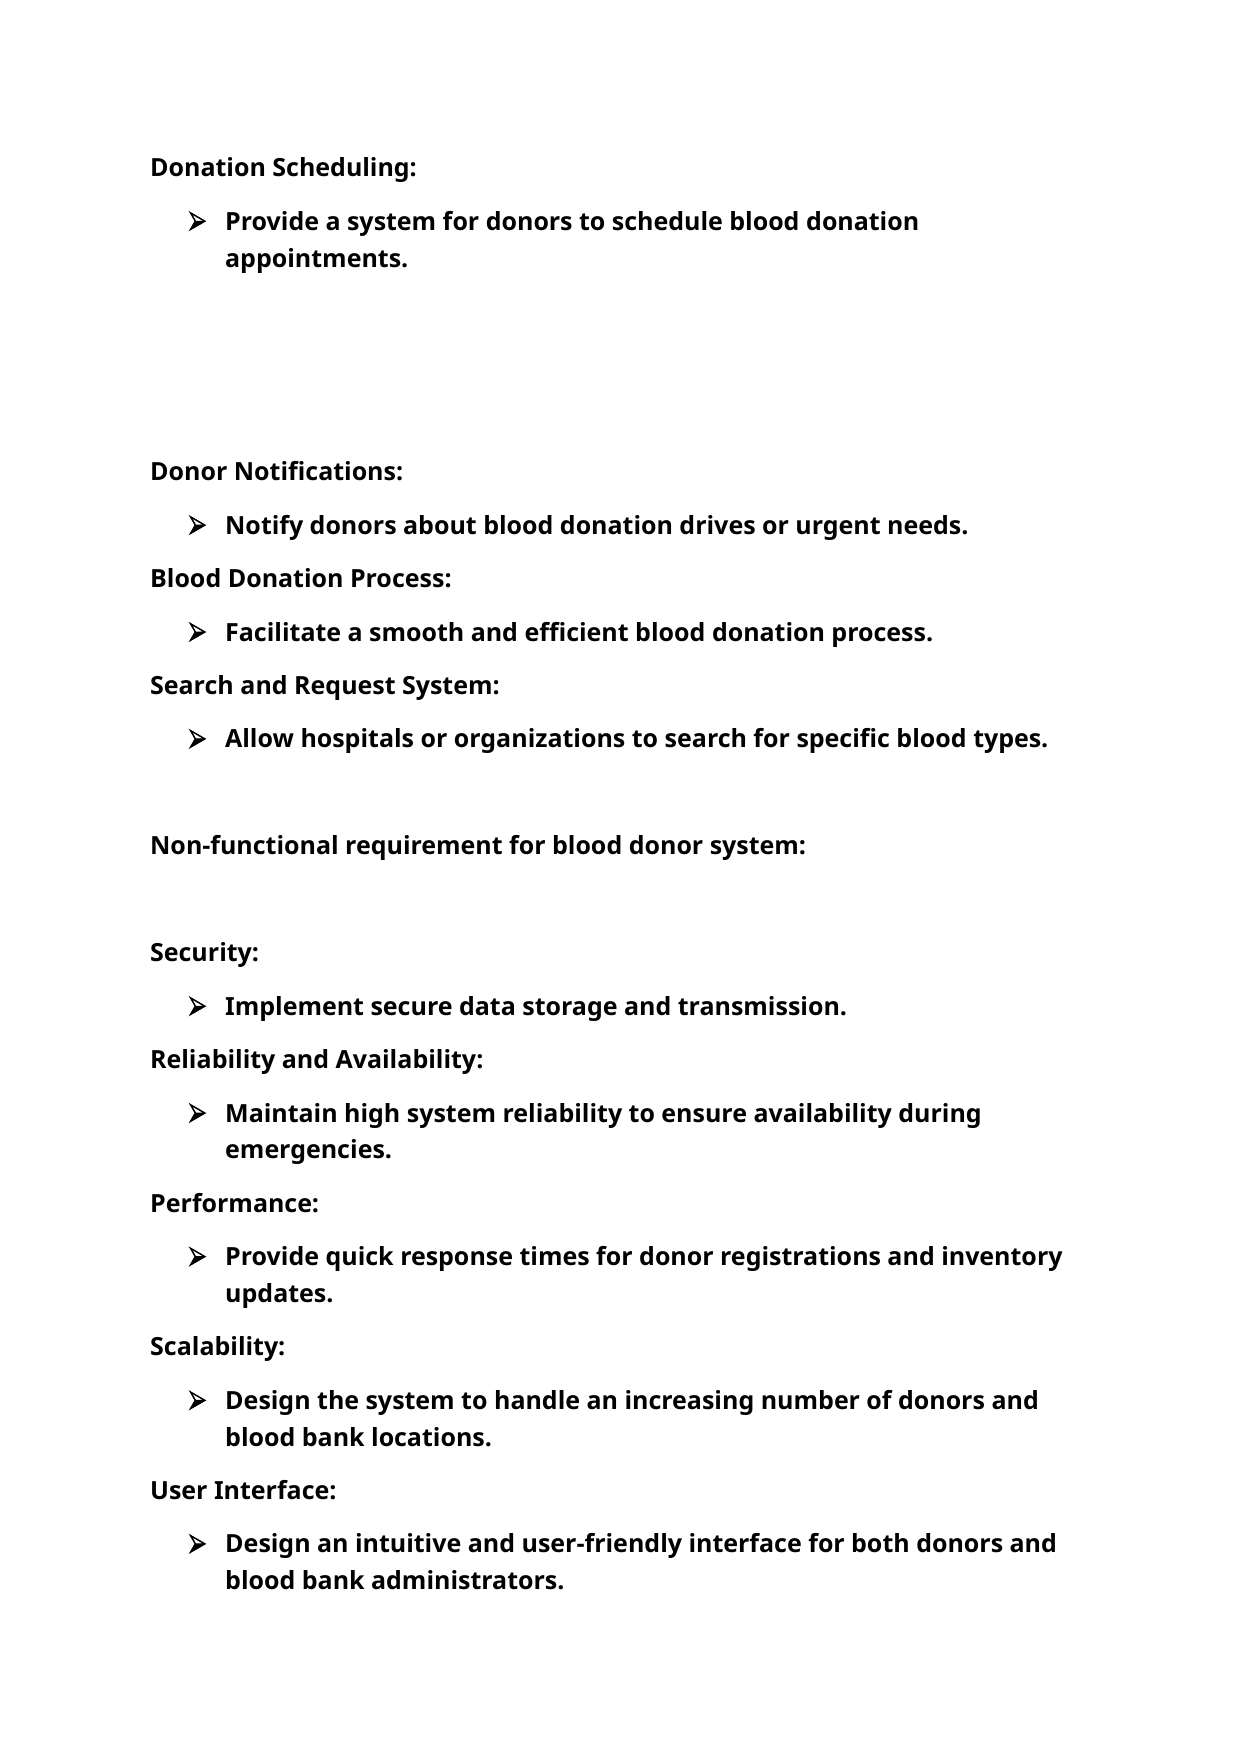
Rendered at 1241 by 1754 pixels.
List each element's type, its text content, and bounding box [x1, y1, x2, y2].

list Allow hospitals or organizations to search for specific blood types. [187, 721, 1090, 755]
list Design an intuitive and user-friendly interface for both donors and blood bank administrators. [187, 1526, 1090, 1597]
text Reliability and Availability: [150, 1042, 1090, 1076]
text Non-functional requirement for blood donor system: [150, 828, 1090, 862]
text User Interface: [150, 1473, 1090, 1507]
text Security: [150, 935, 1090, 969]
text Blood Donation Process: [150, 561, 1090, 595]
text Donor Notifications: [150, 454, 1090, 488]
list Design the system to handle an increasing number of donors and blood bank locations. [187, 1382, 1090, 1453]
text Scalability: [150, 1329, 1090, 1363]
text Donation Scheduling: [150, 150, 1090, 184]
list Facilitate a smooth and efficient blood donation process. [187, 614, 1090, 648]
list Provide a system for donors to schedule blood donation appointments. [187, 203, 1090, 274]
list Maintain high system reliability to ensure availability during emergencies. [187, 1095, 1090, 1166]
list Provide quick response times for donor registrations and inventory updates. [187, 1239, 1090, 1310]
list Notify donors about blood donation drives or urgent needs. [187, 507, 1090, 541]
text Search and Request System: [150, 668, 1090, 702]
text Performance: [150, 1185, 1090, 1219]
list Implement secure data storage and transmission. [187, 988, 1090, 1022]
